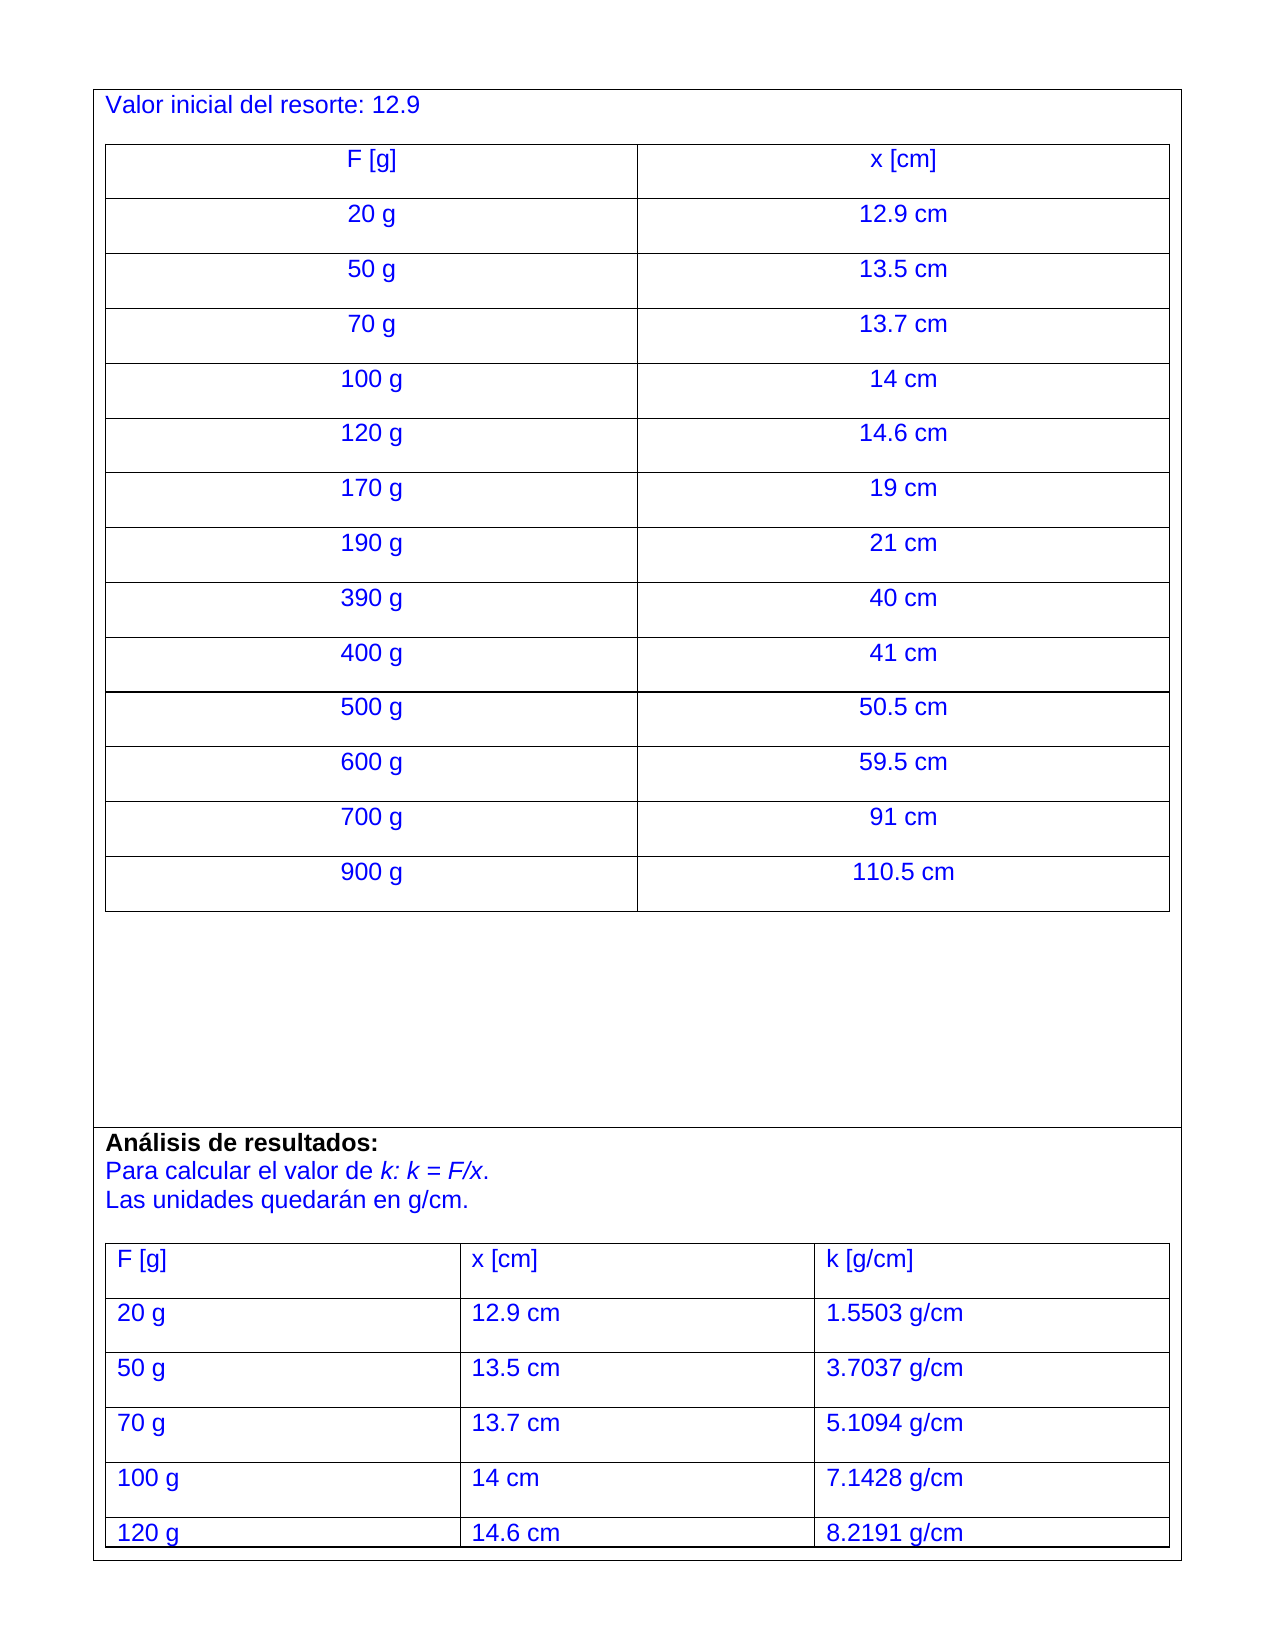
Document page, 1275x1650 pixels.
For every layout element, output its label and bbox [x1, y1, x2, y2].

table_cell [94, 90, 1181, 1127]
table_cell [94, 1128, 1181, 1560]
